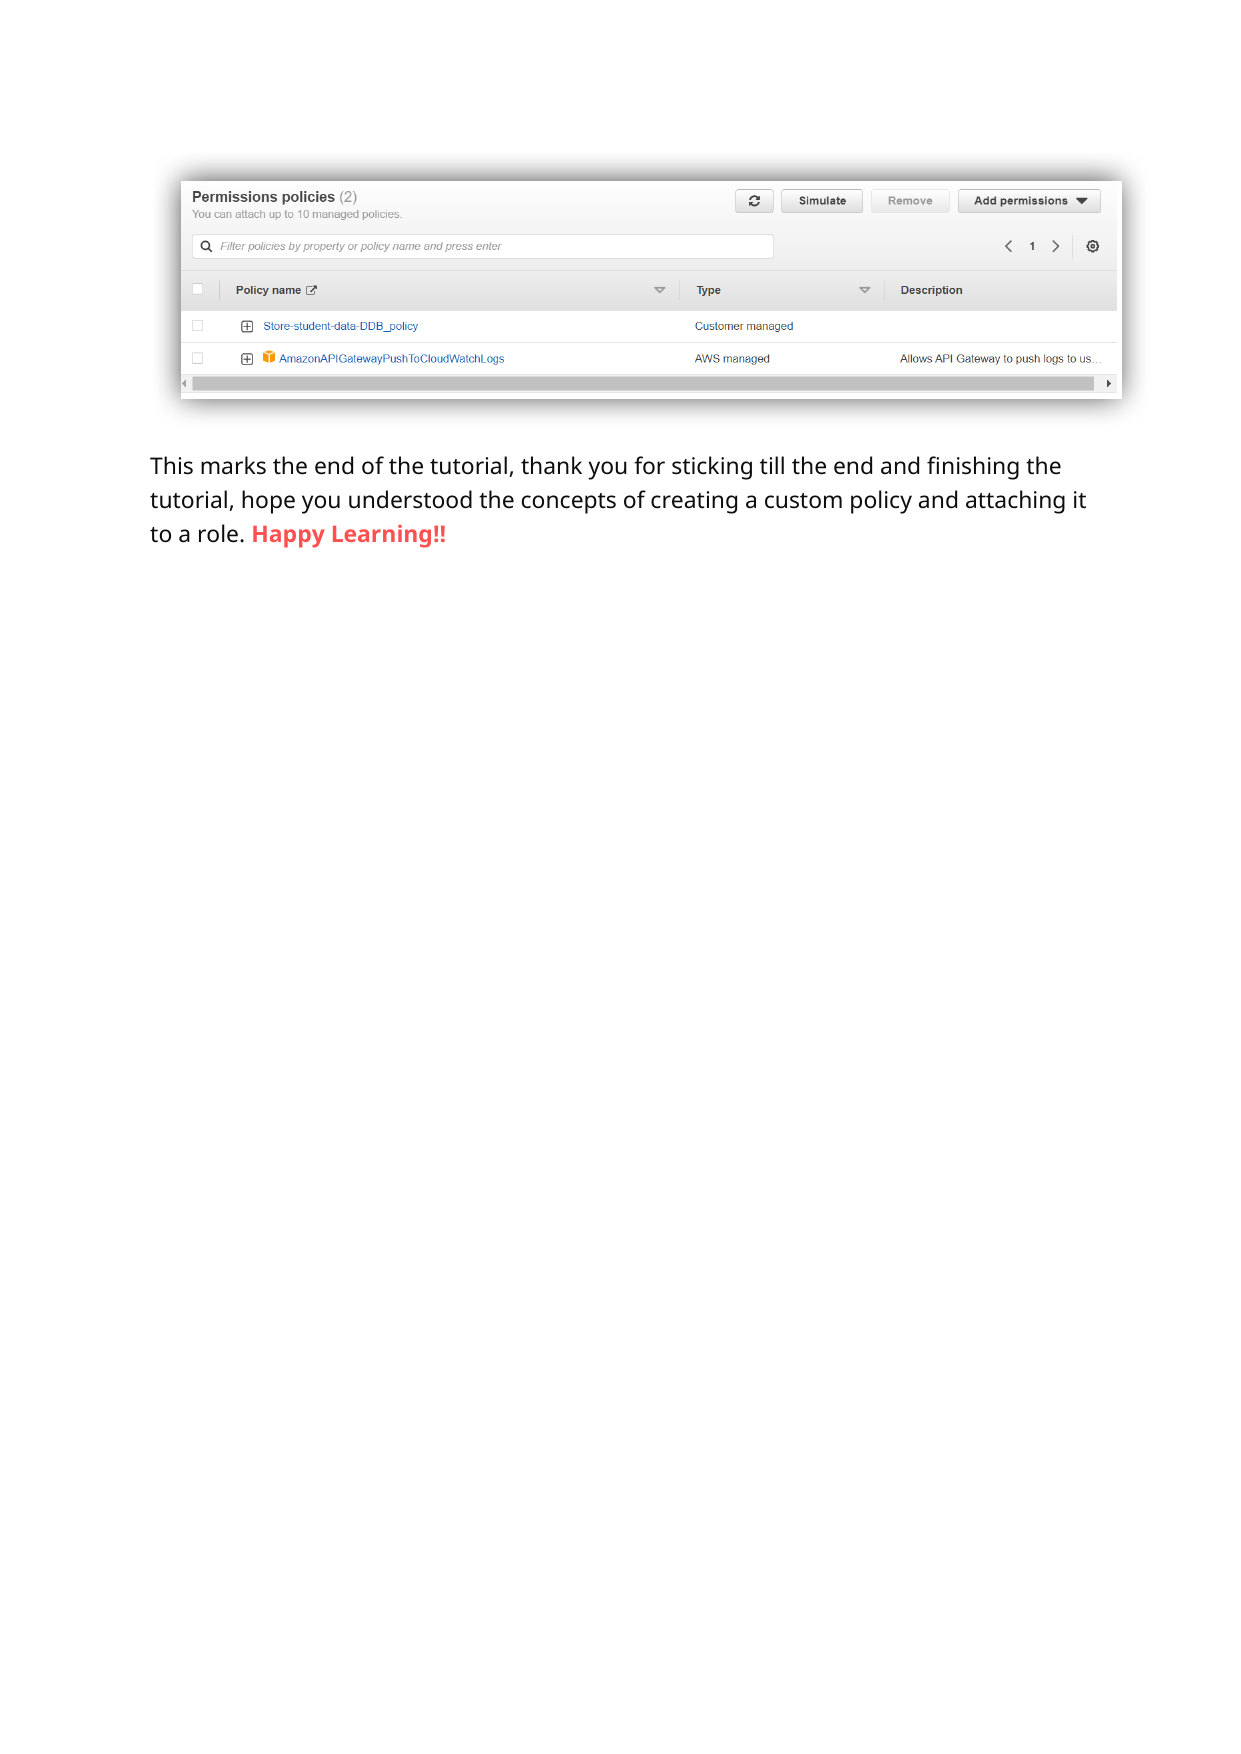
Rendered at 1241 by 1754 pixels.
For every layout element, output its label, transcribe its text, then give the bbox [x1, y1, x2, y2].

picture [181, 181, 1122, 399]
text This marks the end of the tutorial, thank you for sticking till the end and finishing the tutorial, hope you understood the concepts of creating a custom policy and attaching it to a role. Happy Learning!! [150, 450, 1090, 549]
